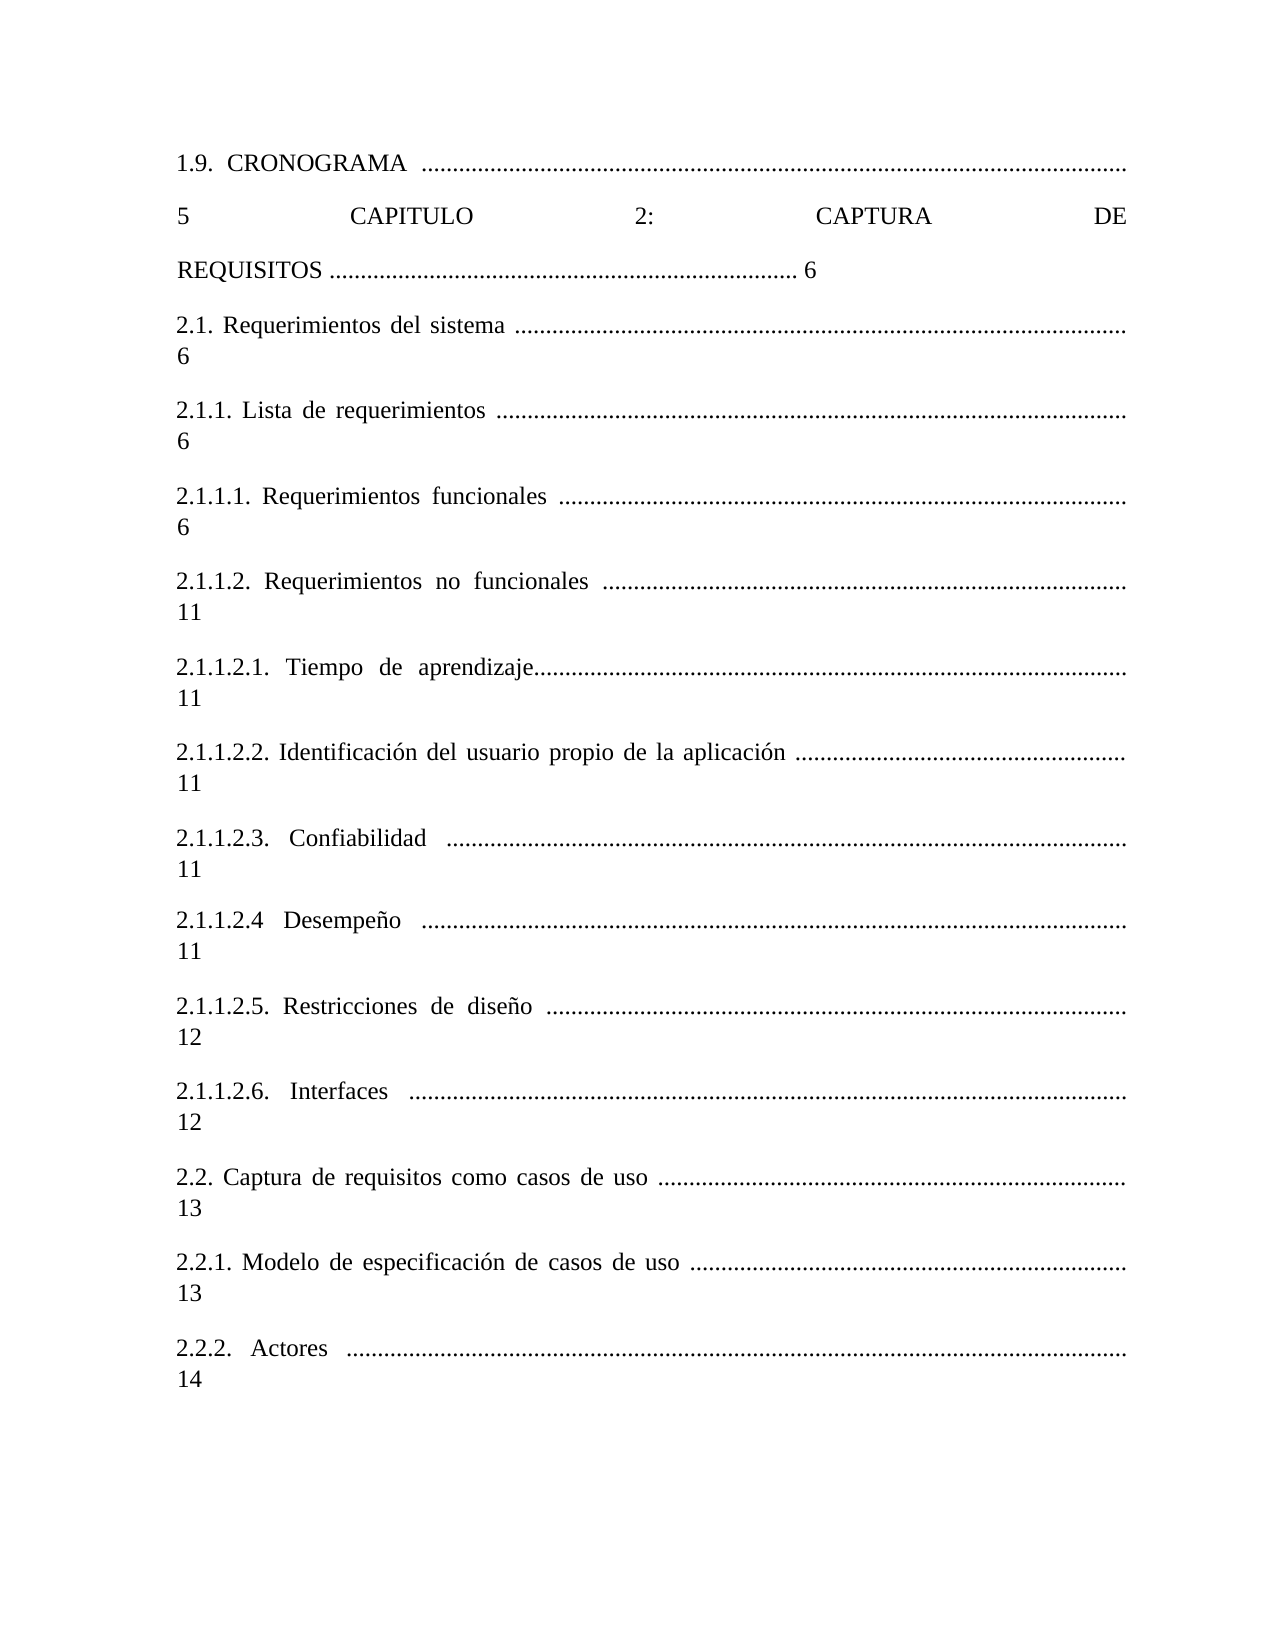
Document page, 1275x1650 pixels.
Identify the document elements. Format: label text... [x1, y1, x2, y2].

text 2.1.1.2.6. Interfaces ................................................................................................................... 12 [176, 1076, 1127, 1136]
text 2.1.1.2.2. Identificación del usuario propio de la aplicación ..................................................... 11 [176, 737, 1127, 797]
text 2.1. Requerimientos del sistema .................................................................................................. 6 [176, 310, 1127, 370]
text 1.9. CRONOGRAMA ................................................................................................................. 5 CAPITULO 2: CAPTURA DE REQUISITOS ........................................................................... 6 [176, 148, 1127, 284]
text 2.1.1.2. Requerimientos no funcionales .................................................................................... 11 [176, 566, 1127, 626]
text 2.1.1.2.5. Restricciones de diseño ............................................................................................. 12 [176, 991, 1127, 1051]
text 2.2. Captura de requisitos como casos de uso ........................................................................... 13 [176, 1162, 1127, 1222]
text 2.1.1. Lista de requerimientos ..................................................................................................... 6 [176, 395, 1127, 455]
text 2.2.1. Modelo de especificación de casos de uso ...................................................................... 13 [176, 1247, 1127, 1307]
text 2.1.1.2.1. Tiempo de aprendizaje............................................................................................... 11 [176, 652, 1127, 712]
text 2.1.1.1. Requerimientos funcionales ........................................................................................... 6 [176, 481, 1127, 541]
text 2.1.1.2.4 Desempeño ................................................................................................................. 11 [176, 905, 1127, 966]
text 2.1.1.2.3. Confiabilidad ............................................................................................................. 11 [176, 823, 1127, 883]
text 2.2.2. Actores ............................................................................................................................. 14 [176, 1333, 1127, 1393]
